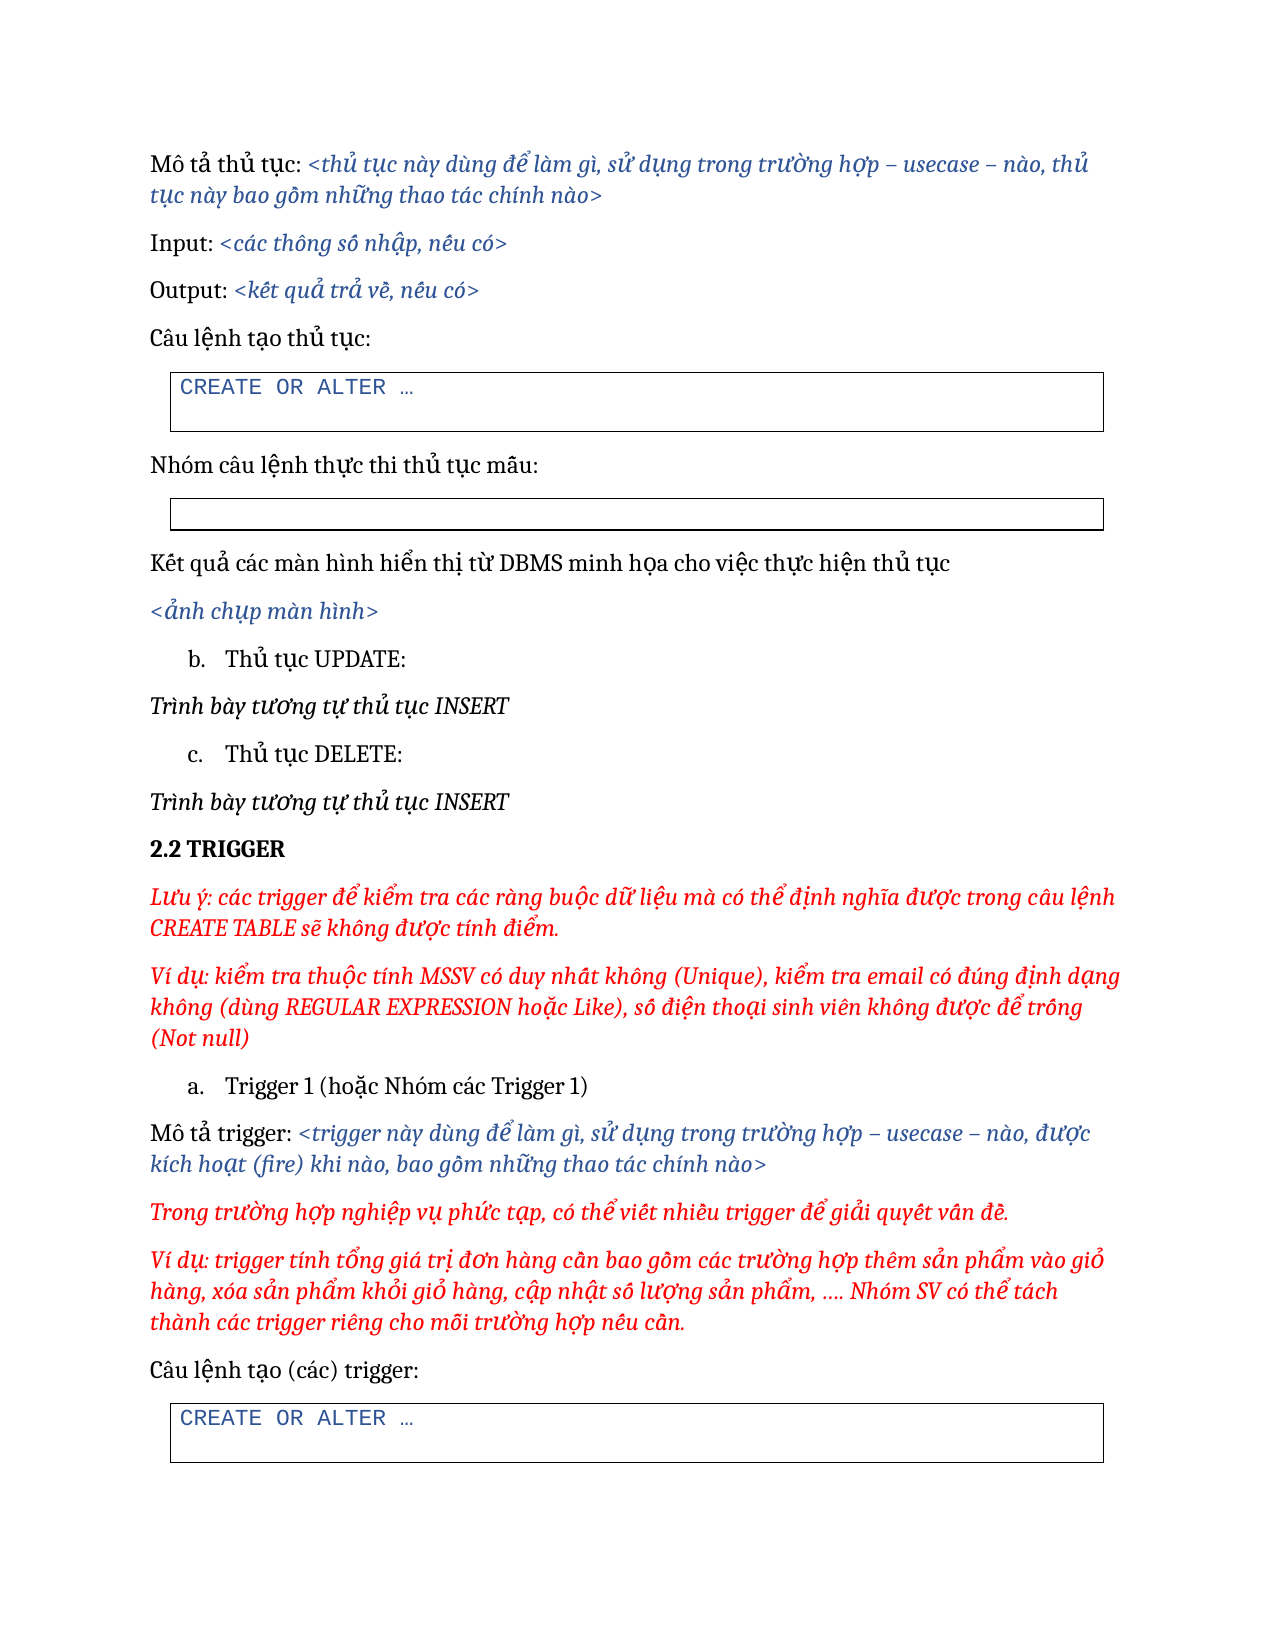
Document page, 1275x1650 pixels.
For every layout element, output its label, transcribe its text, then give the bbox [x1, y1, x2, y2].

text CREATE OR ALTER … [171, 1404, 1103, 1432]
text Output: <kết quả trả về, nếu có> [150, 276, 1125, 305]
text Nhóm câu lệnh thực thi thủ tục mẫu: [150, 451, 1125, 479]
text CREATE OR ALTER … [171, 373, 1103, 401]
text Mô tả trigger: <trigger này dùng để làm gì, sử dụng trong trường hợp – usecase – nào, được kích hoạt (fire) khi nào, bao gồm những thao tác chính nào> [150, 1119, 1125, 1179]
text Input: <các thông số nhập, nếu có> [150, 229, 1125, 257]
text Mô tả thủ tục: <thủ tục này dùng để làm gì, sử dụng trong trường hợp – usecase – nào, thủ tục này bao gồm những thao tác chính nào> [150, 150, 1125, 210]
text Ví dụ: kiểm tra thuộc tính MSSV có duy nhất không (Unique), kiểm tra email có đúng định dạng không (dùng REGULAR EXPRESSION hoặc Like), số điện thoại sinh viên không được để trống (Not null) [150, 962, 1125, 1053]
text 2.2 TRIGGER [150, 835, 1125, 864]
text Ví dụ: trigger tính tổng giá trị đơn hàng cần bao gồm các trường hợp thêm sản phẩm vào giỏ hàng, xóa sản phẩm khỏi giỏ hàng, cập nhật số lượng sản phẩm, …. Nhóm SV có thể tách thành các trigger riêng cho mỗi trường hợp nếu cần. [150, 1246, 1125, 1337]
text Lưu ý: các trigger để kiểm tra các ràng buộc dữ liệu mà có thể định nghĩa được trong câu lệnh CREATE TABLE sẽ không được tính điểm. [150, 883, 1125, 943]
list Thủ tục UPDATE: [187, 644, 1125, 673]
text Câu lệnh tạo (các) trigger: [150, 1356, 1125, 1384]
text Kết quả các màn hình hiển thị từ DBMS minh họa cho việc thực hiện thủ tục [150, 549, 1125, 578]
text Trình bày tương tự thủ tục INSERT [150, 692, 1125, 721]
list Trigger 1 (hoặc Nhóm các Trigger 1) [187, 1072, 1125, 1100]
text Câu lệnh tạo thủ tục: [150, 324, 1125, 353]
text Trình bày tương tự thủ tục INSERT [150, 788, 1125, 816]
text Trong trường hợp nghiệp vụ phức tạp, có thể viết nhiều trigger để giải quyết vấn đề. [150, 1198, 1125, 1227]
text <ảnh chụp màn hình> [150, 597, 1125, 626]
list Thủ tục DELETE: [187, 740, 1125, 769]
